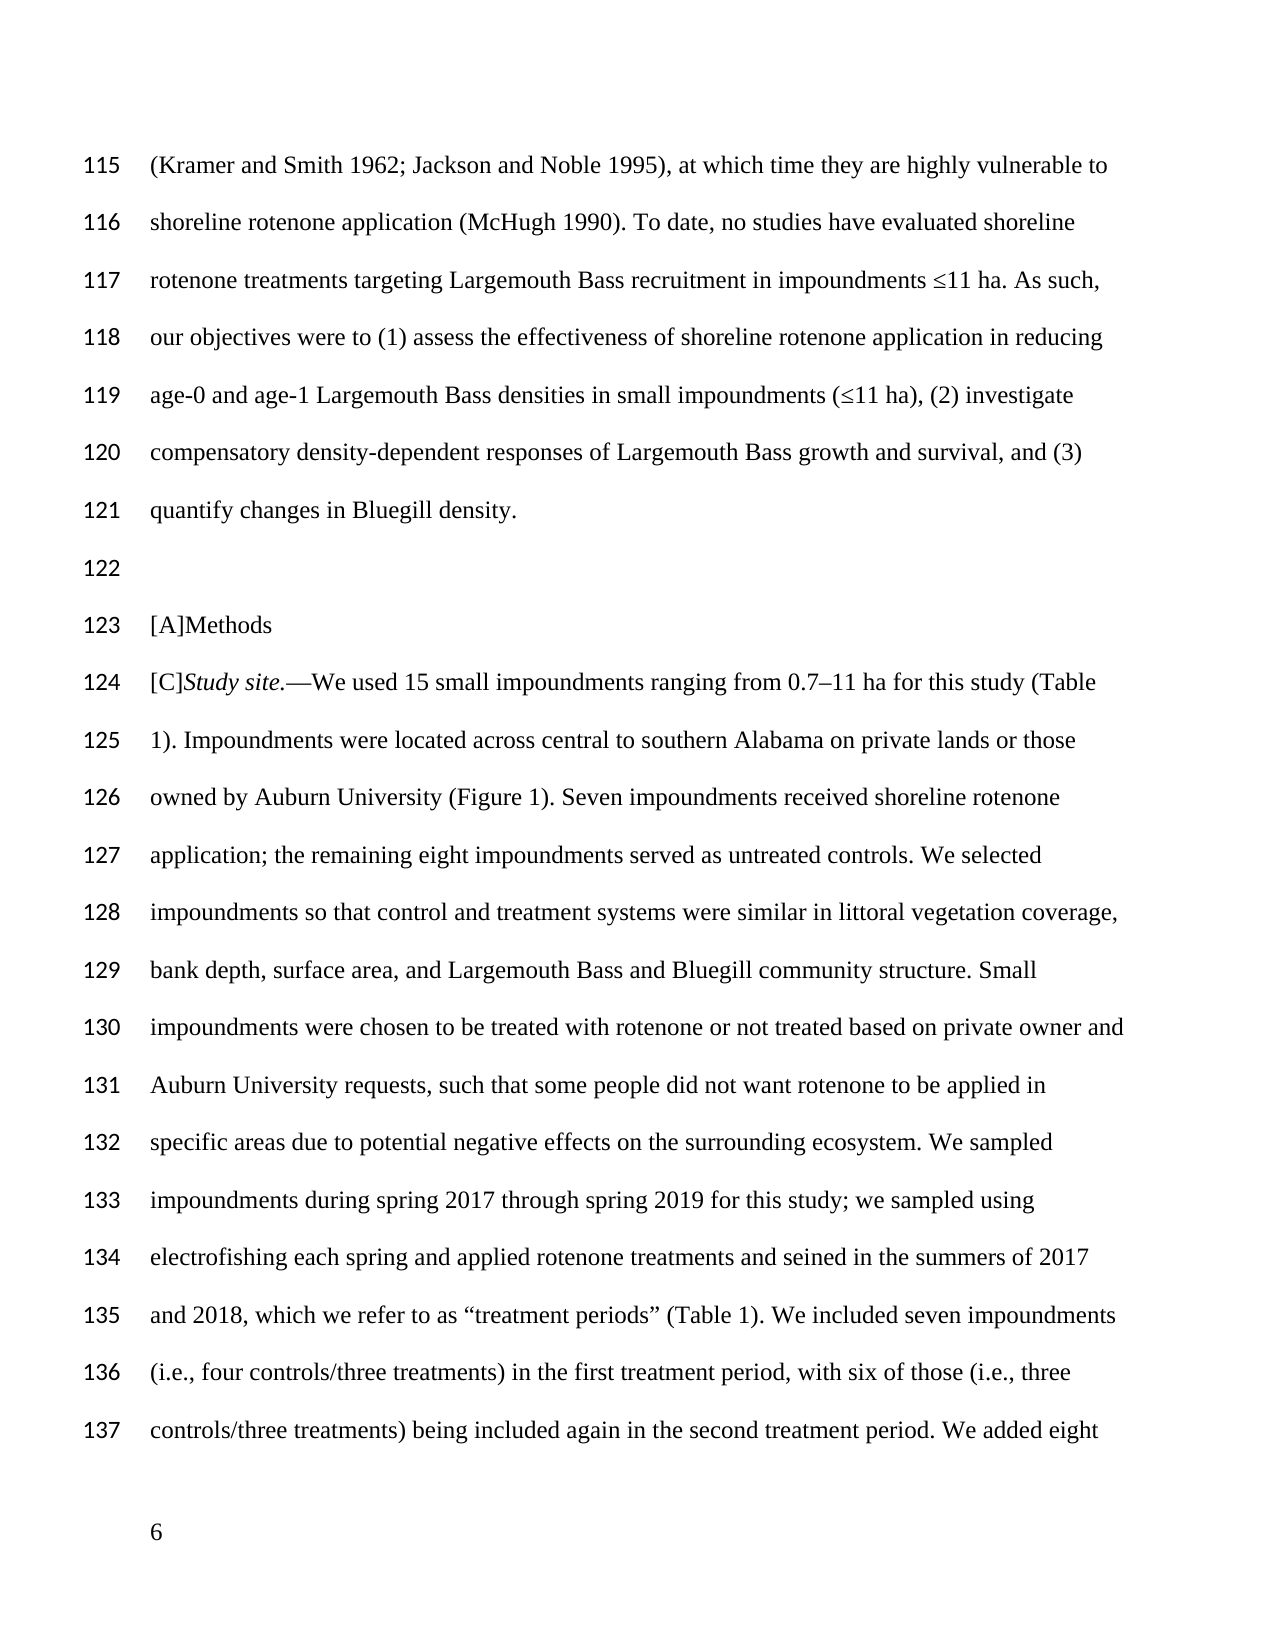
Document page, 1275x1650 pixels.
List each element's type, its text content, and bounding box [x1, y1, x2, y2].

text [150, 667, 1125, 1444]
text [150, 150, 1125, 524]
text [A]Methods [150, 610, 1125, 639]
